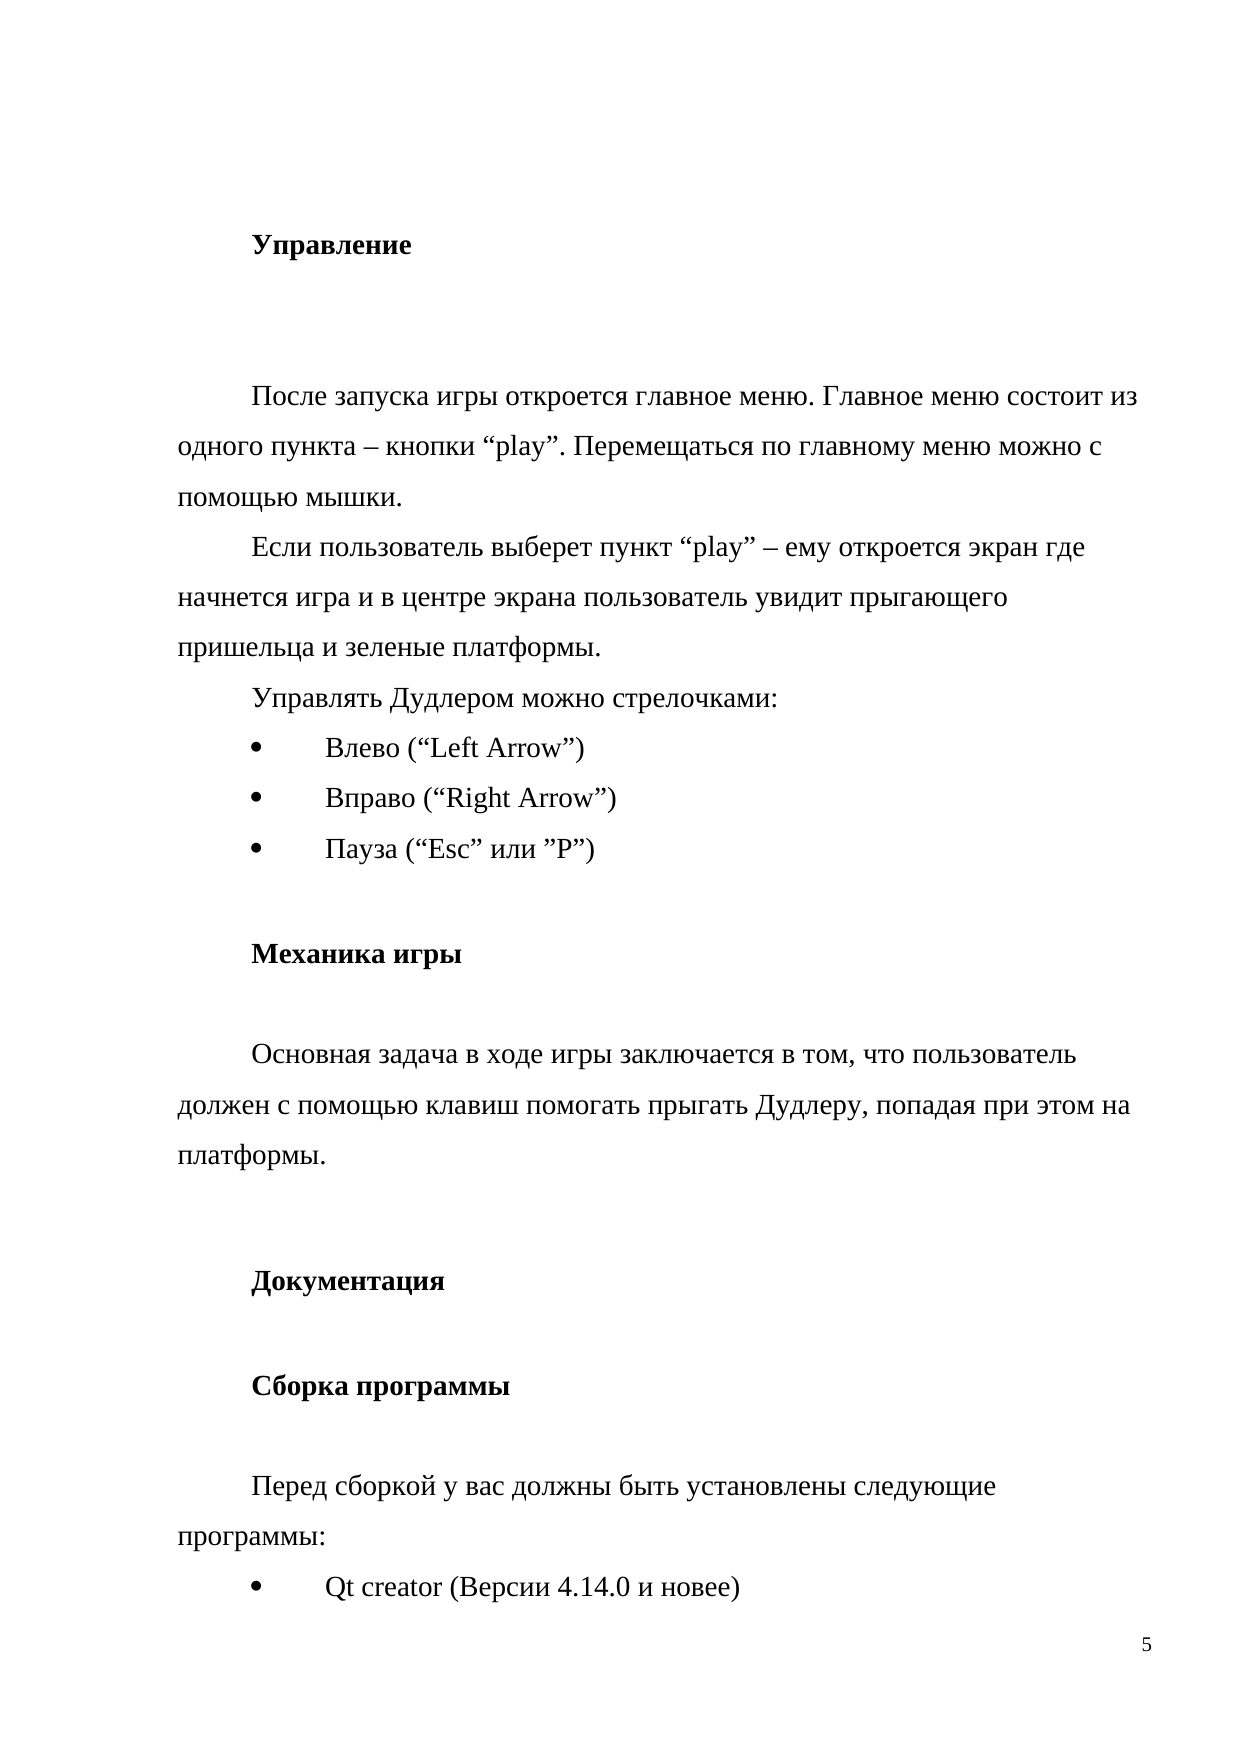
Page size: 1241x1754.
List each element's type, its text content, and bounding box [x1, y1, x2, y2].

text Управлять Дудлером можно стрелочками: [177, 680, 1152, 713]
text После запуска игры откроется главное меню. Главное меню состоит из одного пункта – кнопки “play”. Перемещаться по главному меню можно с помощью мышки. [177, 378, 1152, 512]
list Qt creator (Версии 4.14.0 и новее) [177, 1569, 1152, 1602]
subtitle Документация [177, 1263, 1152, 1296]
text Если пользователь выберет пункт “play” – ему откроется экран где начнется игра и в центре экрана пользователь увидит прыгающего пришельца и зеленые платформы. [177, 529, 1152, 663]
text Основная задача в ходе игры заключается в том, что пользователь должен с помощью клавиш помогать прыгать Дудлеру, попадая при этом на платформы. [177, 1037, 1152, 1171]
text Перед сборкой у вас должны быть установлены следующие программы: [177, 1468, 1152, 1552]
subtitle Механика игры [177, 936, 1152, 969]
subtitle Сборка программы [177, 1368, 1152, 1401]
list Пауза (“Esc” или ”P”) [177, 831, 1152, 865]
list Вправо (“Right Arrow”) [177, 781, 1152, 814]
list Влево (“Left Arrow”) [177, 730, 1152, 764]
subtitle Управление [177, 227, 1152, 261]
